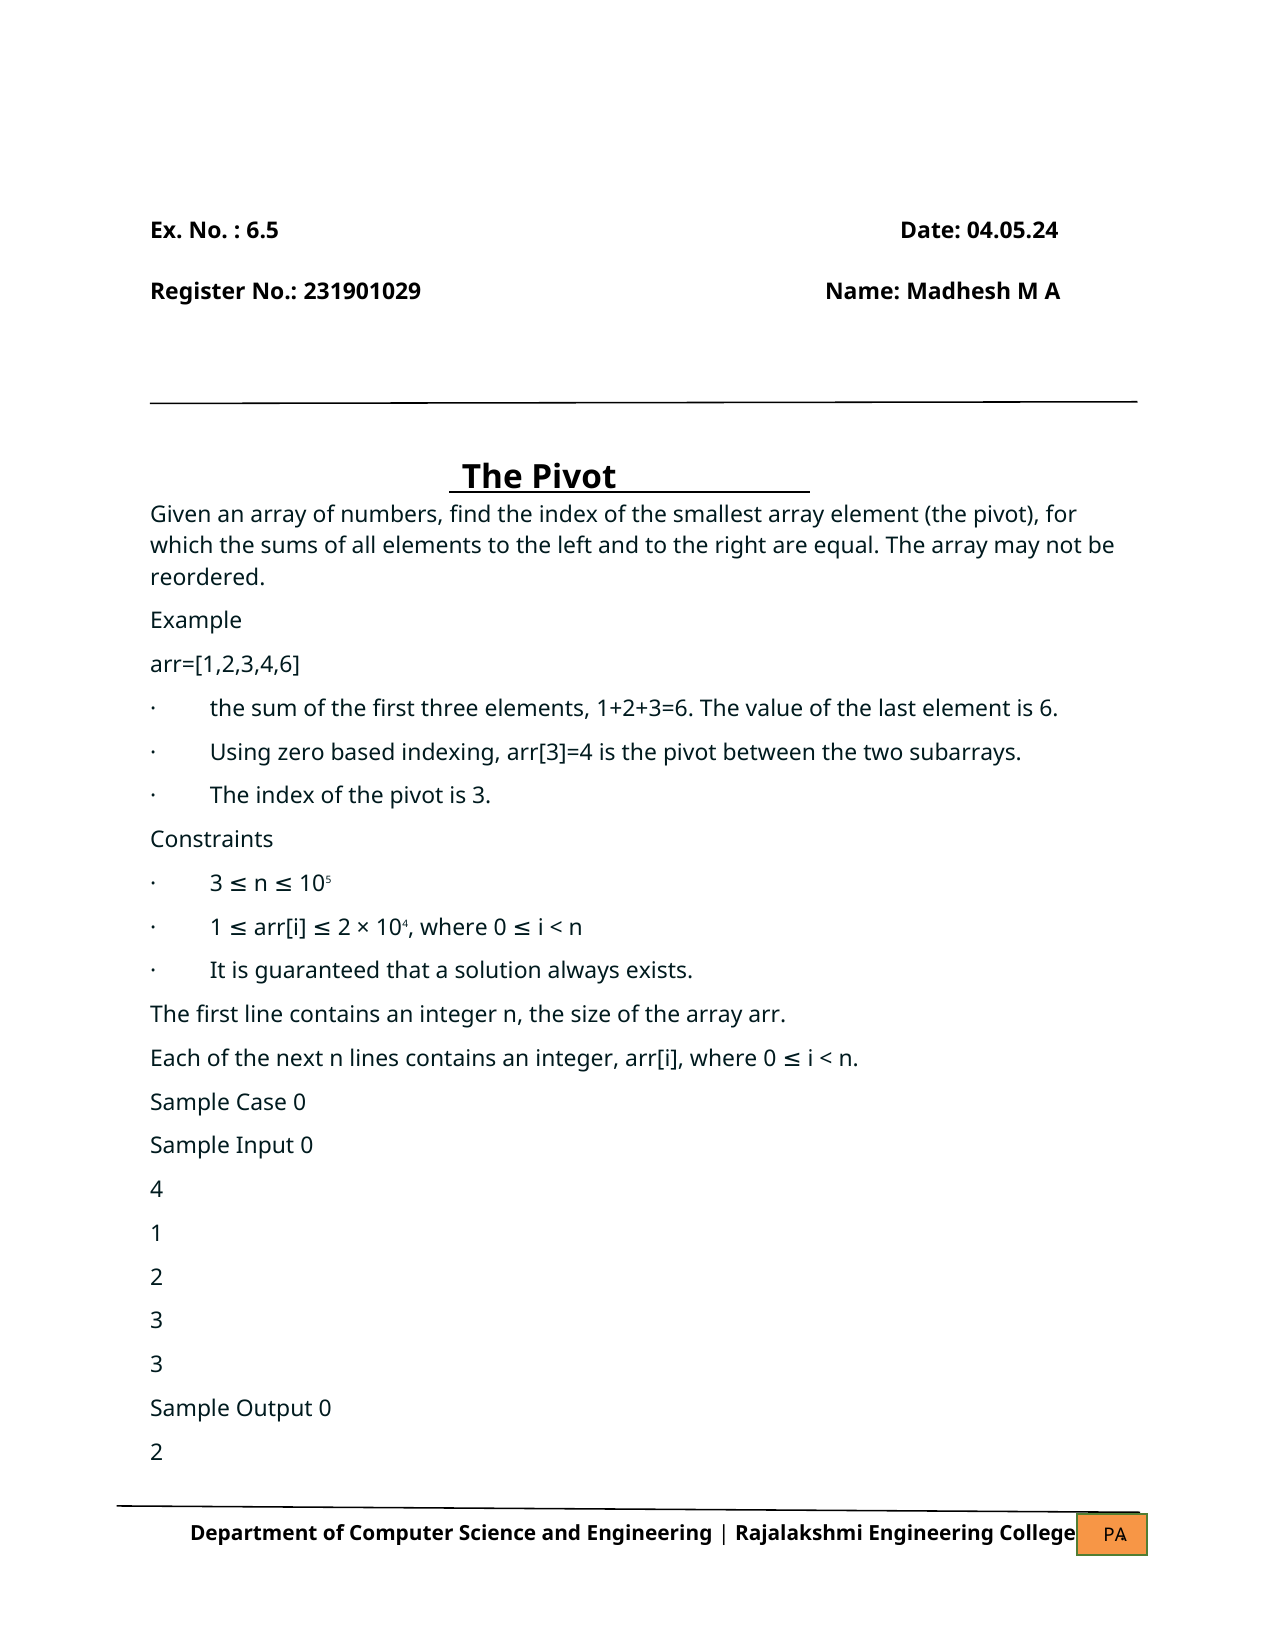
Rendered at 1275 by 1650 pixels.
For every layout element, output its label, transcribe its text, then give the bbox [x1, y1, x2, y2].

text · It is guaranteed that a solution always exists. [150, 954, 1125, 986]
text Ex. No. : 6.5 Date: 04.05.24 [150, 214, 1125, 246]
text 2 [150, 1261, 1125, 1292]
text Constraints [150, 823, 1125, 854]
text Register No.: 231901029 Name: Madhesh M A [150, 275, 1125, 306]
text Sample Input 0 [150, 1129, 1125, 1161]
text · The index of the pivot is 3. [150, 779, 1125, 811]
text Each of the next n lines contains an integer, arr[i], where 0 ≤ i < n. [150, 1042, 1125, 1073]
text 4 [150, 1173, 1125, 1204]
text Example [150, 604, 1125, 636]
text 3 [150, 1304, 1125, 1336]
text · the sum of the first three elements, 1+2+3=6. The value of the last element is 6. [150, 692, 1125, 723]
text 1 [150, 1217, 1125, 1248]
text 2 [150, 1436, 1125, 1467]
text · 3 ≤ n ≤ 105 [150, 867, 1125, 898]
text Sample Output 0 [150, 1392, 1125, 1423]
text 3 [150, 1348, 1125, 1379]
text The first line contains an integer n, the size of the array arr. [150, 998, 1125, 1029]
text Given an array of numbers, find the index of the smallest array element (the pivot), for which the sums of all elements to the left and to the right are equal. The array may not be reordered. [150, 498, 1125, 592]
text · Using zero based indexing, arr[3]=4 is the pivot between the two subarrays. [150, 736, 1125, 767]
text Sample Case 0 [150, 1086, 1125, 1117]
text arr=[1,2,3,4,6] [150, 648, 1125, 679]
text · 1 ≤ arr[i] ≤ 2 × 104, where 0 ≤ i < n [150, 911, 1125, 942]
text The Pivot [150, 453, 1125, 498]
